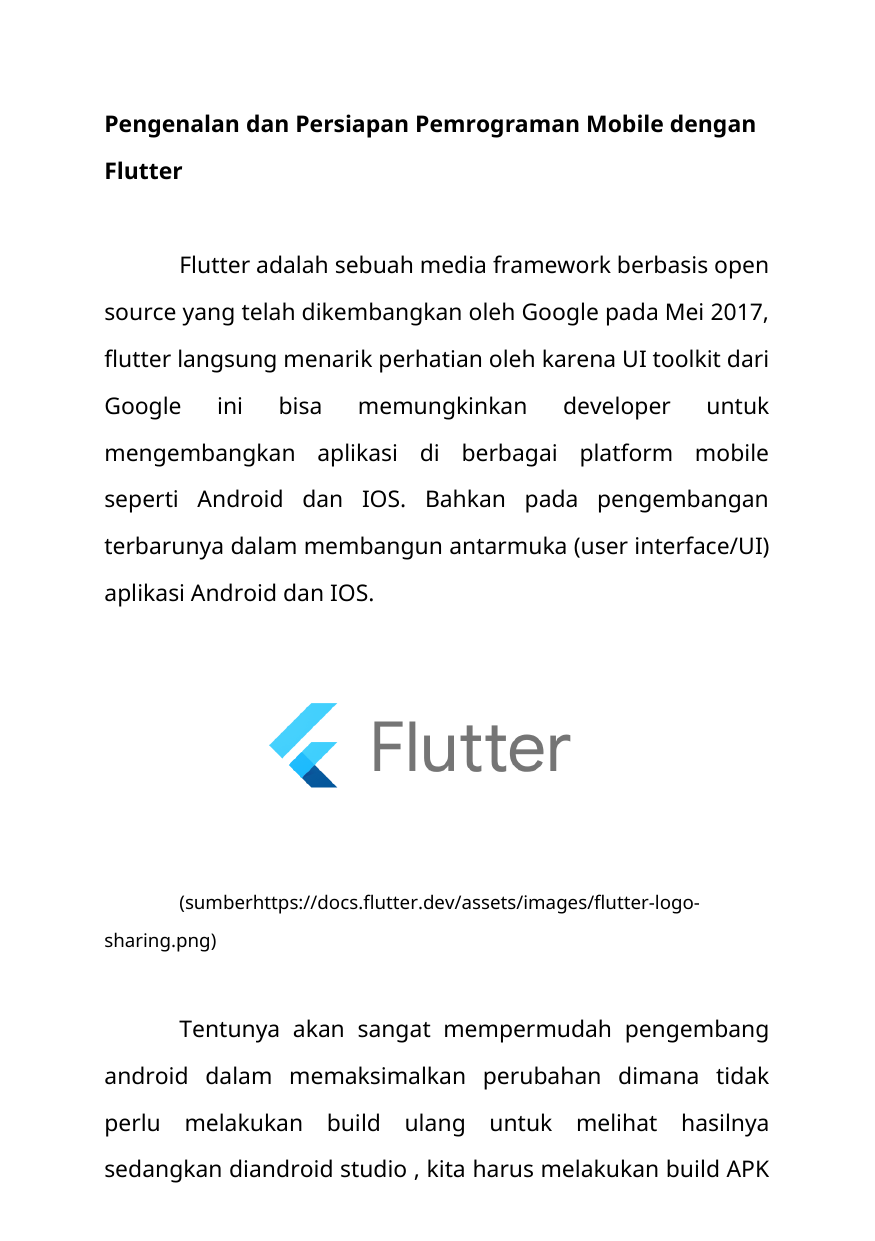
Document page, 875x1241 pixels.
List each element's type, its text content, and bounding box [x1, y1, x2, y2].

text Flutter adalah sebuah media framework berbasis open source yang telah dikembangkan oleh Google pada Mei 2017, flutter langsung menarik perhatian oleh karena UI toolkit dari Google ini bisa memungkinkan developer untuk mengembangkan aplikasi di berbagai platform mobile seperti Android dan IOS. Bahkan pada pengembangan terbarunya dalam membangun antarmuka (user interface/UI) aplikasi Android dan IOS. [104, 249, 770, 608]
picture [179, 623, 687, 874]
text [104, 1013, 770, 1185]
text Pengenalan dan Persiapan Pemrograman Mobile dengan Flutter [104, 108, 770, 186]
text (sumberhttps://docs.flutter.dev/assets/images/flutter-logo-sharing.png) [104, 889, 770, 953]
